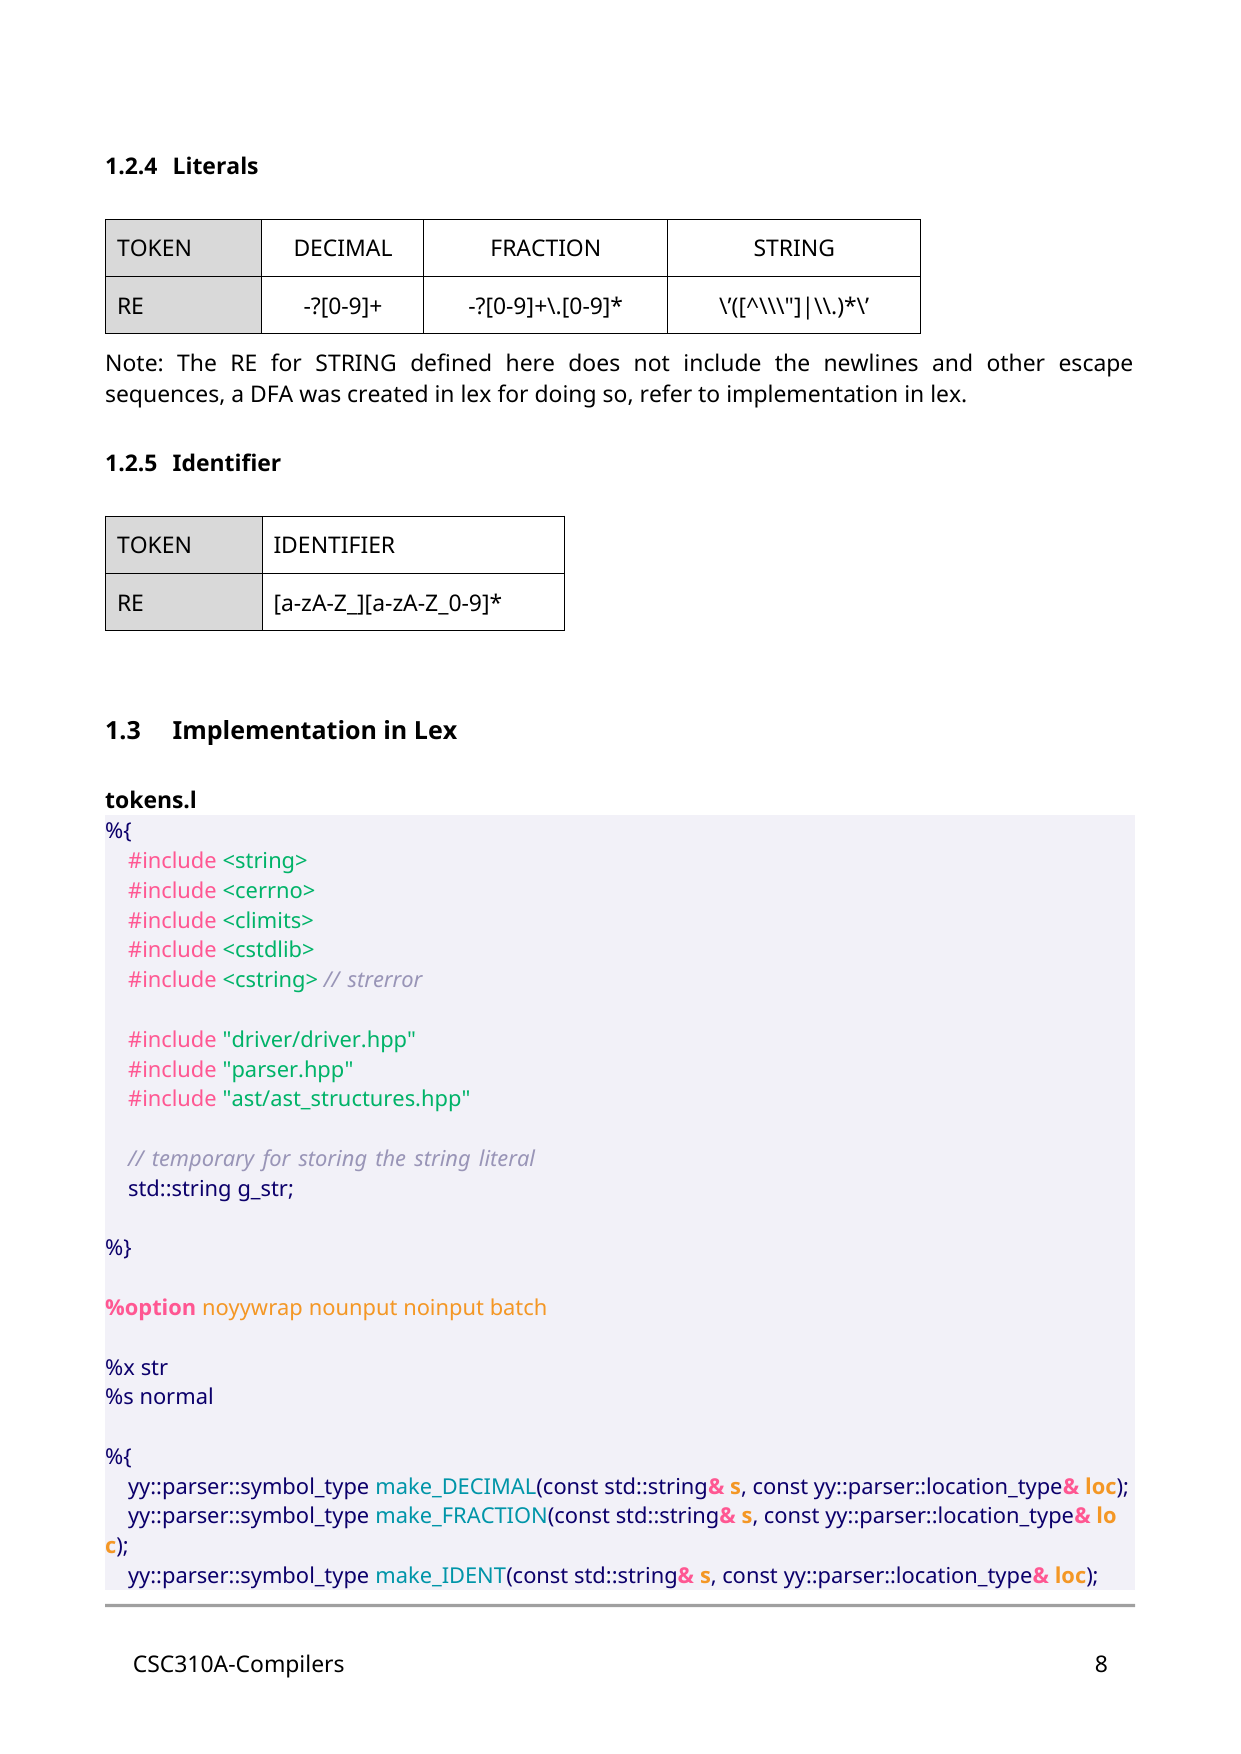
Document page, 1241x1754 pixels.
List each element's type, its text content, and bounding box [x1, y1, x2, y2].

text %x str [105, 1352, 1135, 1381]
text #include <cstring> // strerror [105, 964, 1135, 994]
text %option noyywrap nounput noinput batch [105, 1292, 1135, 1322]
table_cell \’([^\\\"]|\\.)*\’ [668, 277, 920, 333]
text yy::parser::symbol_type make_DECIMAL(const std::string& s, const yy::parser::location_type& loc); [105, 1471, 1135, 1501]
text #include <climits> [105, 905, 1135, 934]
text std::string g_str; [105, 1173, 1135, 1203]
text #include "ast/ast_structures.hpp" [105, 1083, 1135, 1113]
text yy::parser::symbol_type make_IDENT(const std::string& s, const yy::parser::location_type& loc); [105, 1560, 1135, 1590]
subtitle Literals [105, 150, 1135, 181]
text %s normal [105, 1381, 1135, 1411]
table_cell RE [106, 574, 262, 630]
table_cell -?[0-9]+\.[0-9]* [424, 277, 667, 333]
table_header STRING [668, 220, 920, 276]
text tokens.l [105, 784, 1135, 815]
text #include "parser.hpp" [105, 1054, 1135, 1083]
table_cell -?[0-9]+ [262, 277, 423, 333]
text #include "driver/driver.hpp" [105, 1024, 1135, 1054]
table_cell RE [106, 277, 261, 333]
subtitle Identifier [105, 447, 1135, 478]
table_header IDENTIFIER [263, 517, 564, 573]
text #include <string> [105, 845, 1135, 875]
text #include <cerrno> [105, 875, 1135, 905]
table_header FRACTION [424, 220, 667, 276]
table_header DECIMAL [262, 220, 423, 276]
text %} [105, 1232, 1135, 1262]
text // temporary for storing the string literal [105, 1143, 1135, 1173]
table_header TOKEN [106, 517, 262, 573]
table_cell [a-zA-Z_][a-zA-Z_0-9]* [263, 574, 564, 630]
subtitle Implementation in Lex [105, 712, 1135, 747]
table_header TOKEN [106, 220, 261, 276]
text Note: The RE for STRING defined here does not include the newlines and other escape sequences, a DFA was created in lex for doing so, refer to implementation in lex. [105, 347, 1135, 409]
text yy::parser::symbol_type make_FRACTION(const std::string& s, const yy::parser::location_type& loc); [105, 1501, 1135, 1560]
text #include <cstdlib> [105, 934, 1135, 964]
text %{ [105, 815, 1135, 845]
text %{ [105, 1441, 1135, 1471]
